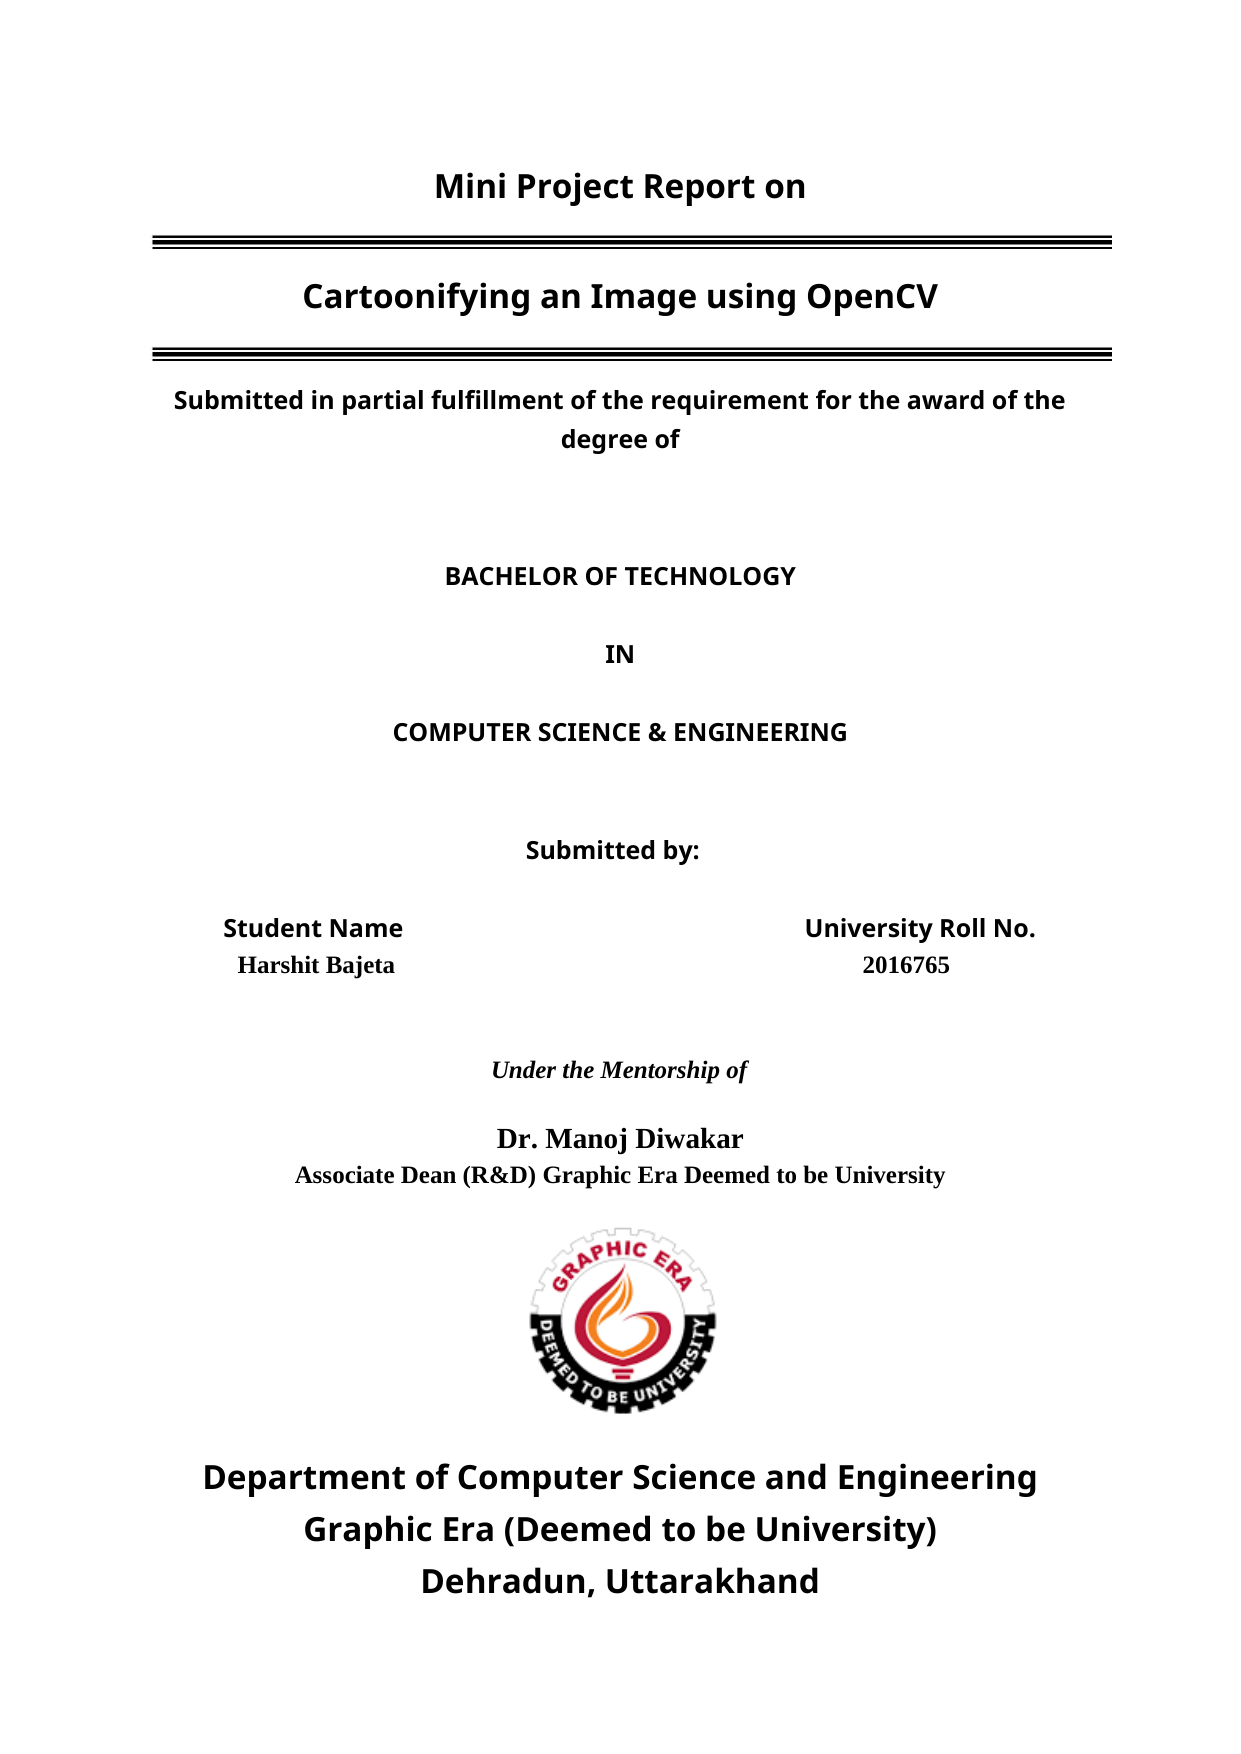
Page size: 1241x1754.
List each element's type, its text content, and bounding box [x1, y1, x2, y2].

text IN [150, 637, 1090, 671]
text COMPUTER SCIENCE & ENGINEERING [150, 715, 1090, 749]
text Department of Computer Science and Engineering [150, 1454, 1090, 1499]
text Submitted by: [506, 833, 1090, 867]
text Student Name University Roll No. [169, 911, 1090, 945]
text BACHELOR OF TECHNOLOGY [150, 558, 1090, 592]
text Dehradun, Uttarakhand [150, 1558, 1090, 1603]
text Dr. Manoj Diwakar [150, 1121, 1090, 1155]
picture [525, 1226, 725, 1417]
text Graphic Era (Deemed to be University) [150, 1506, 1090, 1551]
text Under the Mentorship of [150, 1055, 1090, 1084]
picture [150, 233, 1114, 251]
text Mini Project Report on [150, 162, 1090, 208]
text Harshit Bajeta 2016765 [169, 950, 1090, 979]
text Submitted in partial fulfillment of the requirement for the award of the degree of [150, 383, 1090, 456]
text Associate Dean (R&D) Graphic Era Deemed to be University [150, 1160, 1090, 1189]
picture [150, 345, 1114, 363]
text Cartoonifying an Image using OpenCV [150, 273, 1090, 318]
